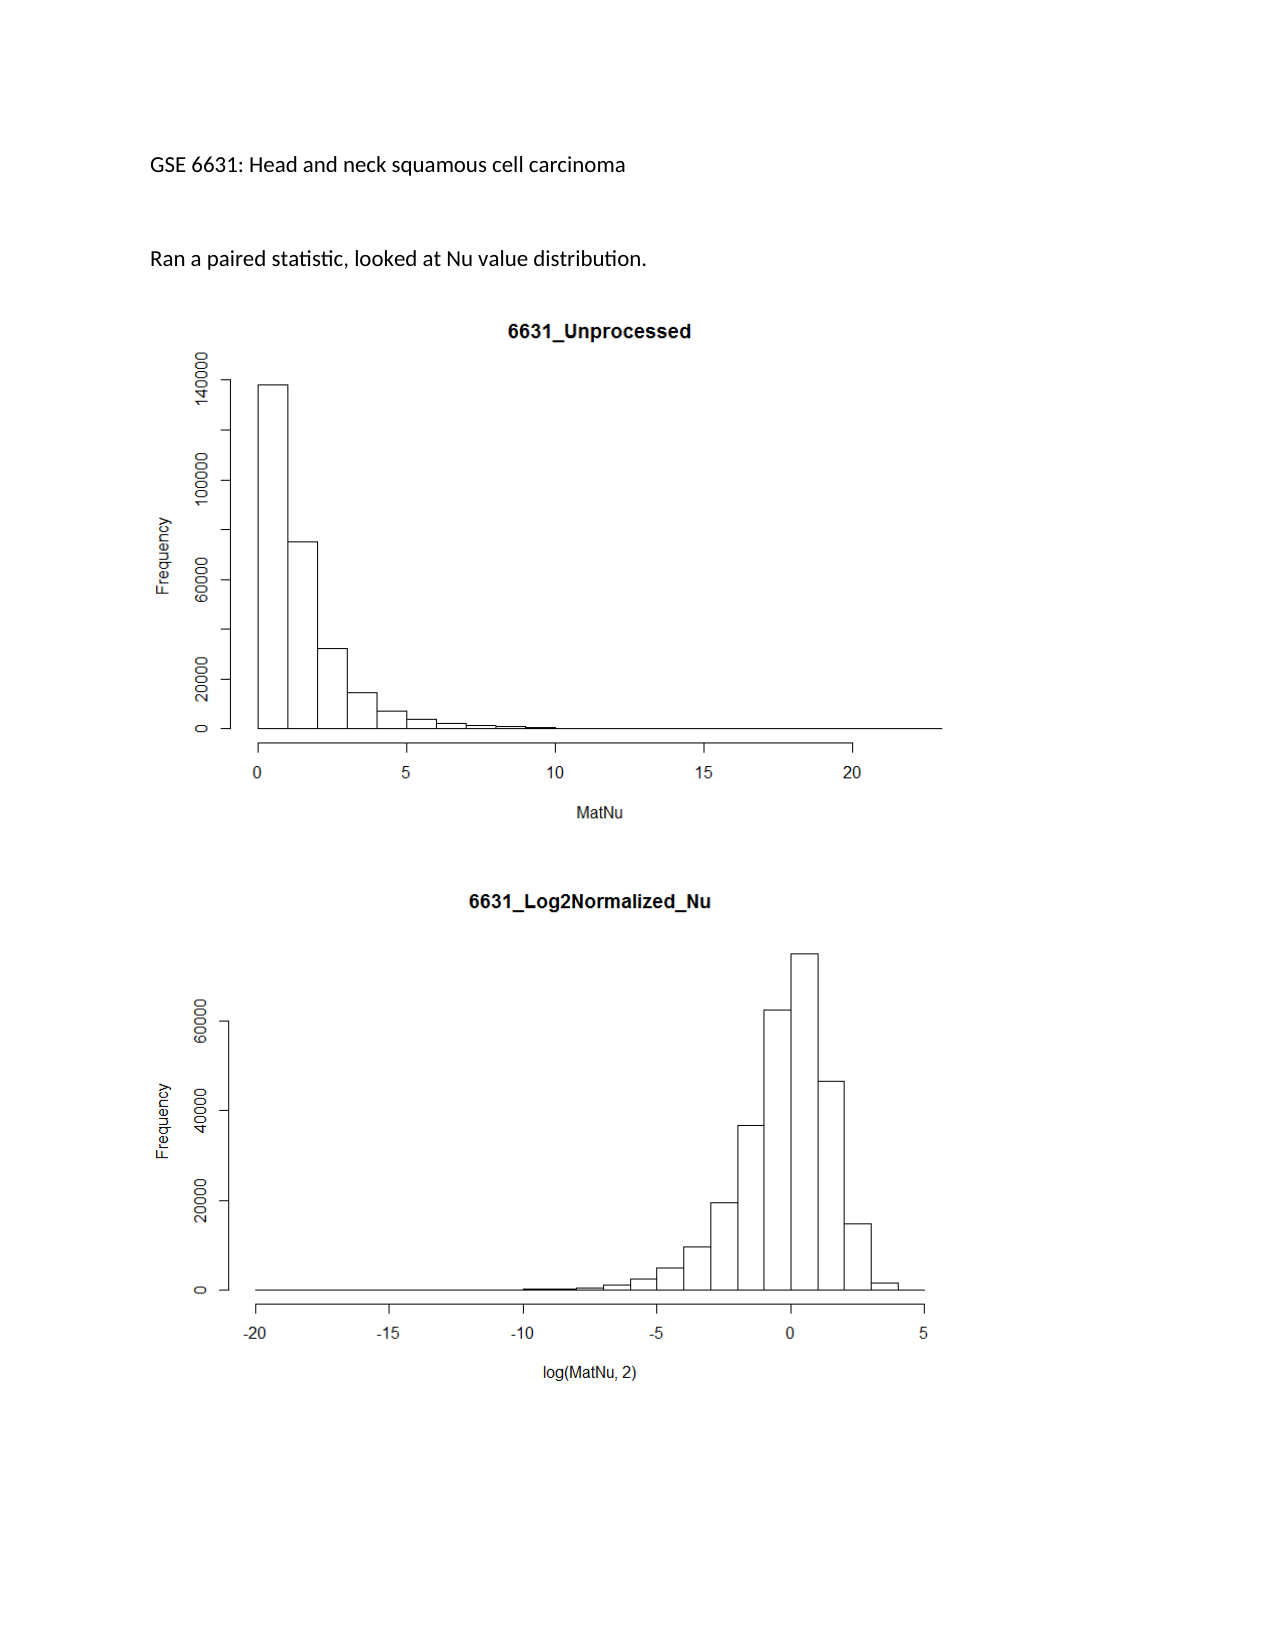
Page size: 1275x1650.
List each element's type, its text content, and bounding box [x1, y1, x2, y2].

picture [150, 861, 992, 1402]
picture [150, 290, 1011, 843]
text Ran a paired statistic, looked at Nu value distribution. [150, 244, 1125, 272]
text GSE 6631: Head and neck squamous cell carcinoma [150, 150, 1125, 178]
